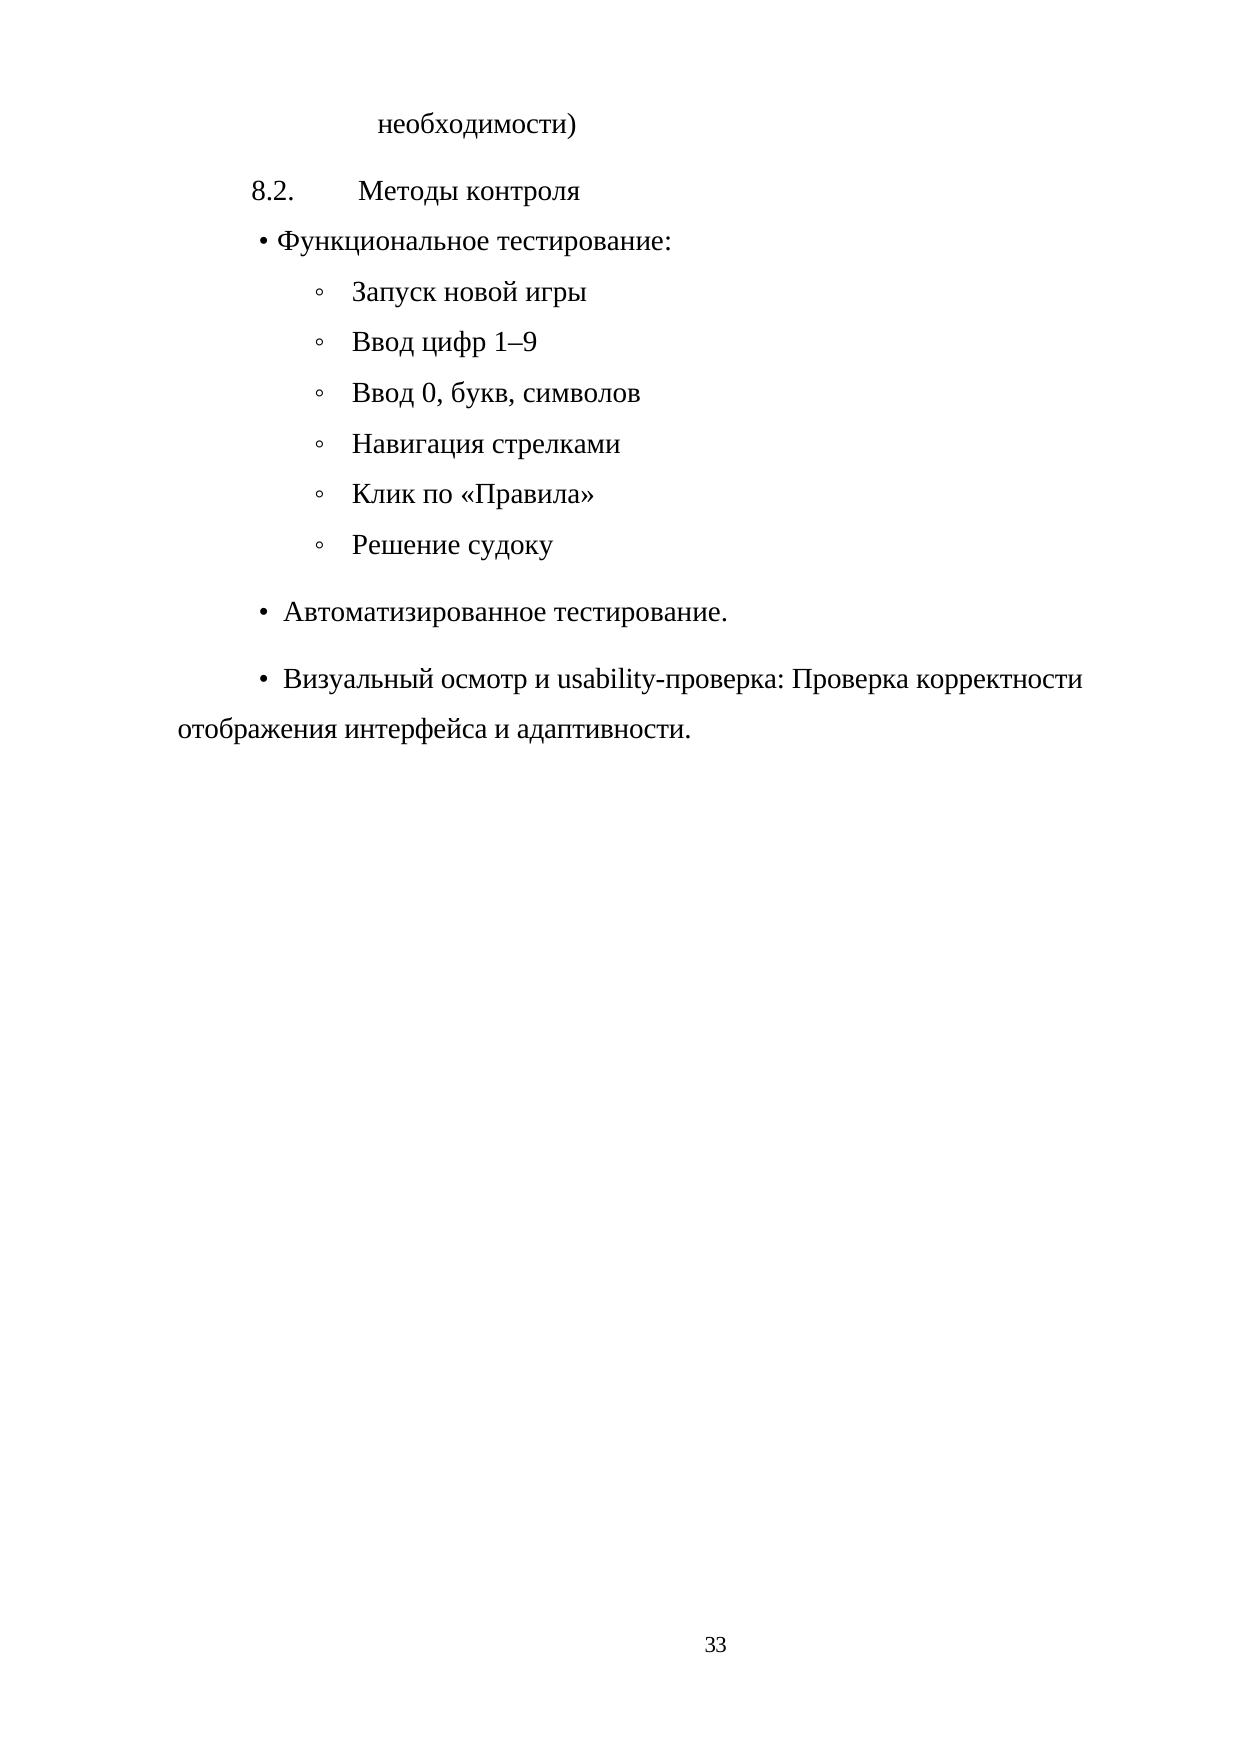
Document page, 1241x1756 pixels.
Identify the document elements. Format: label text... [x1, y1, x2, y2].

list Автоматизированное тестирование. [177, 594, 1182, 628]
list Ввод 0, букв, символов [314, 375, 1182, 409]
list Решение судоку [314, 527, 1182, 561]
list Функциональное тестирование: [177, 223, 1182, 257]
list Методы контроля [251, 173, 1196, 207]
list Клик по «Правила» [314, 476, 1182, 510]
list Запуск новой игры [314, 274, 1182, 307]
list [340, 106, 1196, 140]
list Навигация стрелками [314, 426, 1182, 459]
list Ввод цифр 1–9 [314, 324, 1182, 358]
list Визуальный осмотр и usability-проверка: Проверка корректности отображения интерфейса и адаптивности. [177, 661, 1182, 745]
